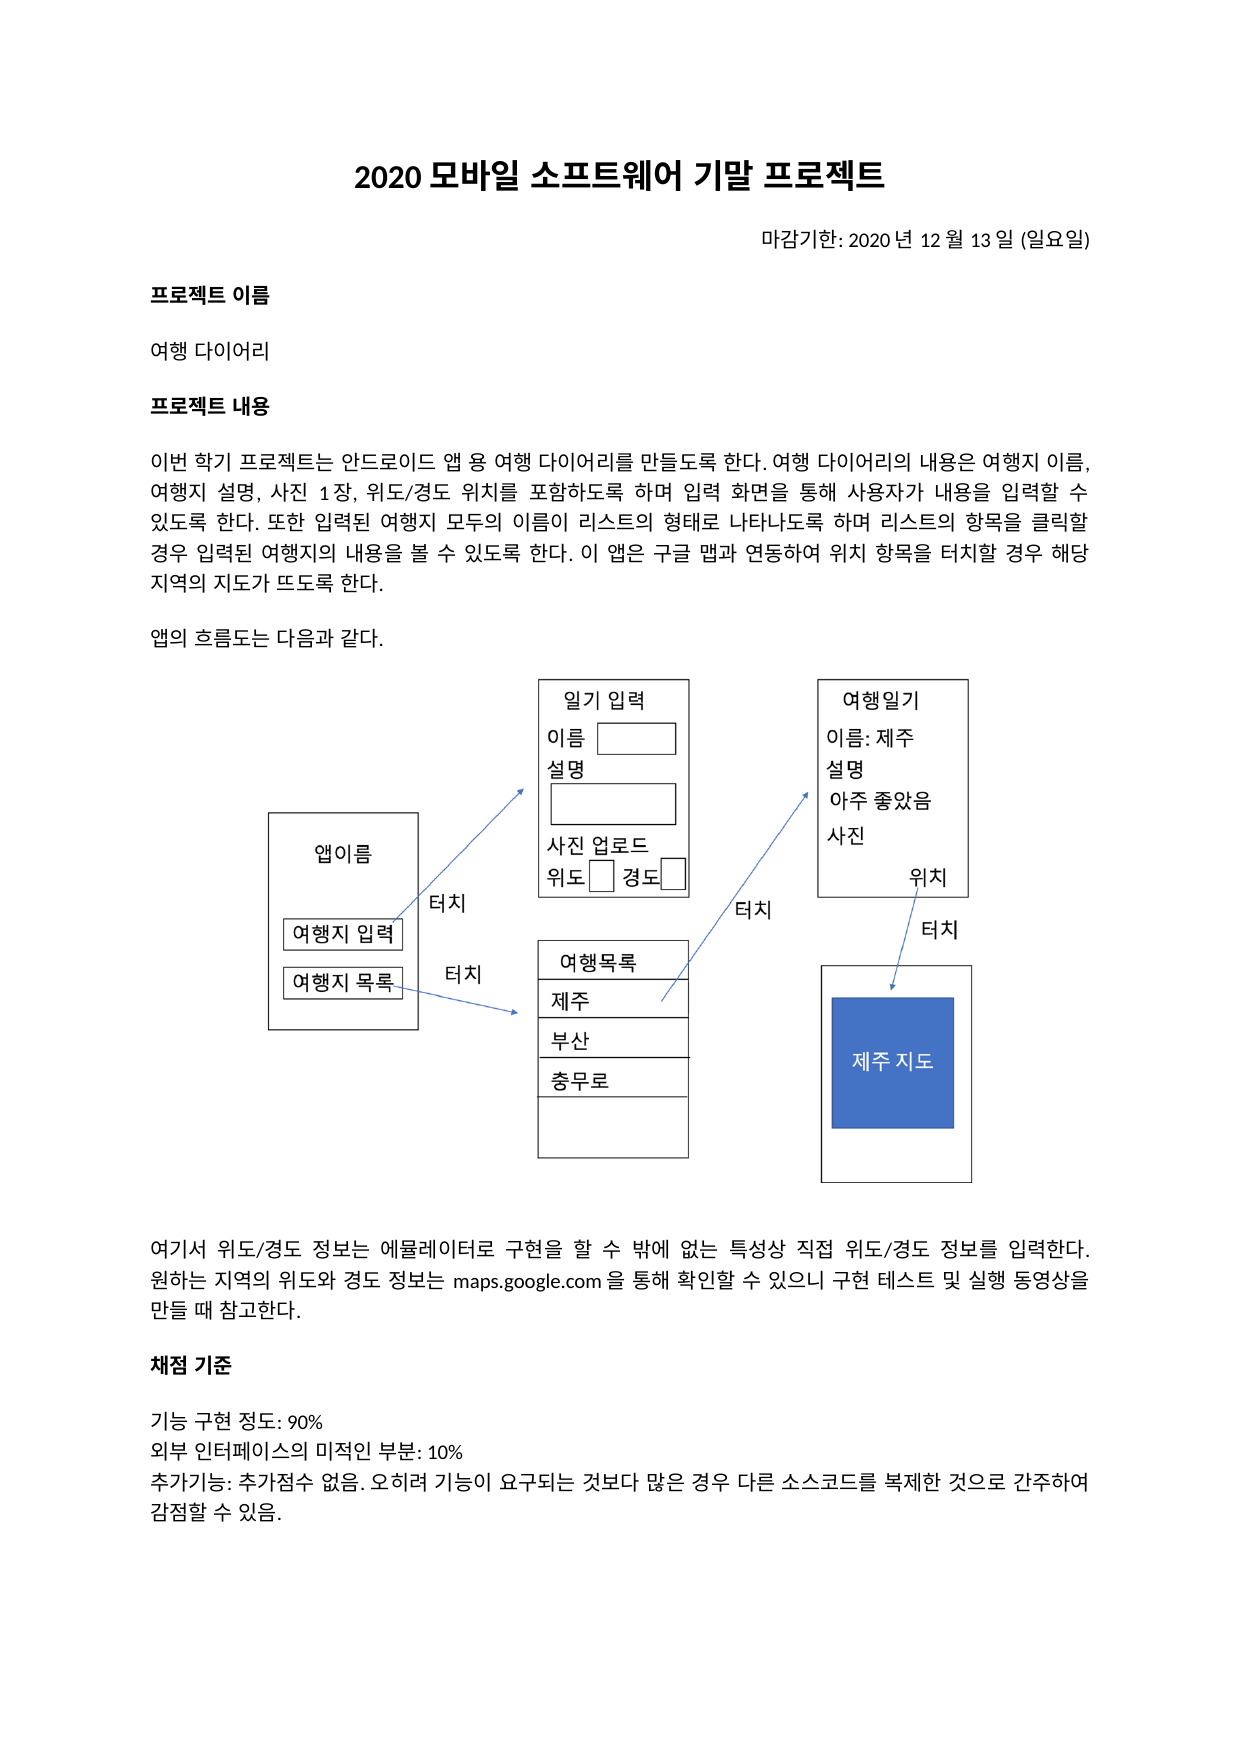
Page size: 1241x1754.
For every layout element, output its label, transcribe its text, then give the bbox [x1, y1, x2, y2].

text 외부 인터페이스의 미적인 부분: 10% [150, 1436, 1090, 1466]
text 프로젝트 이름 [150, 279, 1090, 309]
text 앱의 흐름도는 다음과 같다. [150, 623, 1090, 653]
text 채점 기준 [150, 1350, 1090, 1380]
text 기능 구현 정도: 90% [150, 1405, 1090, 1436]
text 여기서 위도/경도 정보는 에뮬레이터로 구현을 할 수 밖에 없는 특성상 직접 위도/경도 정보를 입력한다. 원하는 지역의 위도와 경도 정보는 maps.google.com을 통해 확인할 수 있으니 구현 테스트 및 실행 동영상을 만들 때 참고한다. [150, 1234, 1090, 1324]
text 프로젝트 내용 [150, 391, 1090, 421]
text 여행 다이어리 [150, 335, 1090, 365]
text 추가기능: 추가점수 없음. 오히려 기능이 요구되는 것보다 많은 경우 다른 소스코드를 복제한 것으로 간주하여 감점할 수 있음. [150, 1466, 1090, 1526]
text 마감기한: 2020년 12월 13일 (일요일) [150, 224, 1090, 254]
text 이번 학기 프로젝트는 안드로이드 앱 용 여행 다이어리를 만들도록 한다. 여행 다이어리의 내용은 여행지 이름, 여행지 설명, 사진 1장, 위도/경도 위치를 포함하도록 하며 입력 화면을 통해 사용자가 내용을 입력할 수 있도록 한다. 또한 입력된 여행지 모두의 이름이 리스트의 형태로 나타나도록 하며 리스트의 항목을 클릭할 경우 입력된 여행지의 내용을 볼 수 있도록 한다. 이 앱은 구글 맵과 연동하여 위치 항목을 터치할 경우 해당 지역의 지도가 뜨도록 한다. [150, 446, 1090, 597]
text 2020 모바일 소프트웨어 기말 프로젝트 [150, 150, 1090, 198]
picture [267, 678, 973, 1183]
